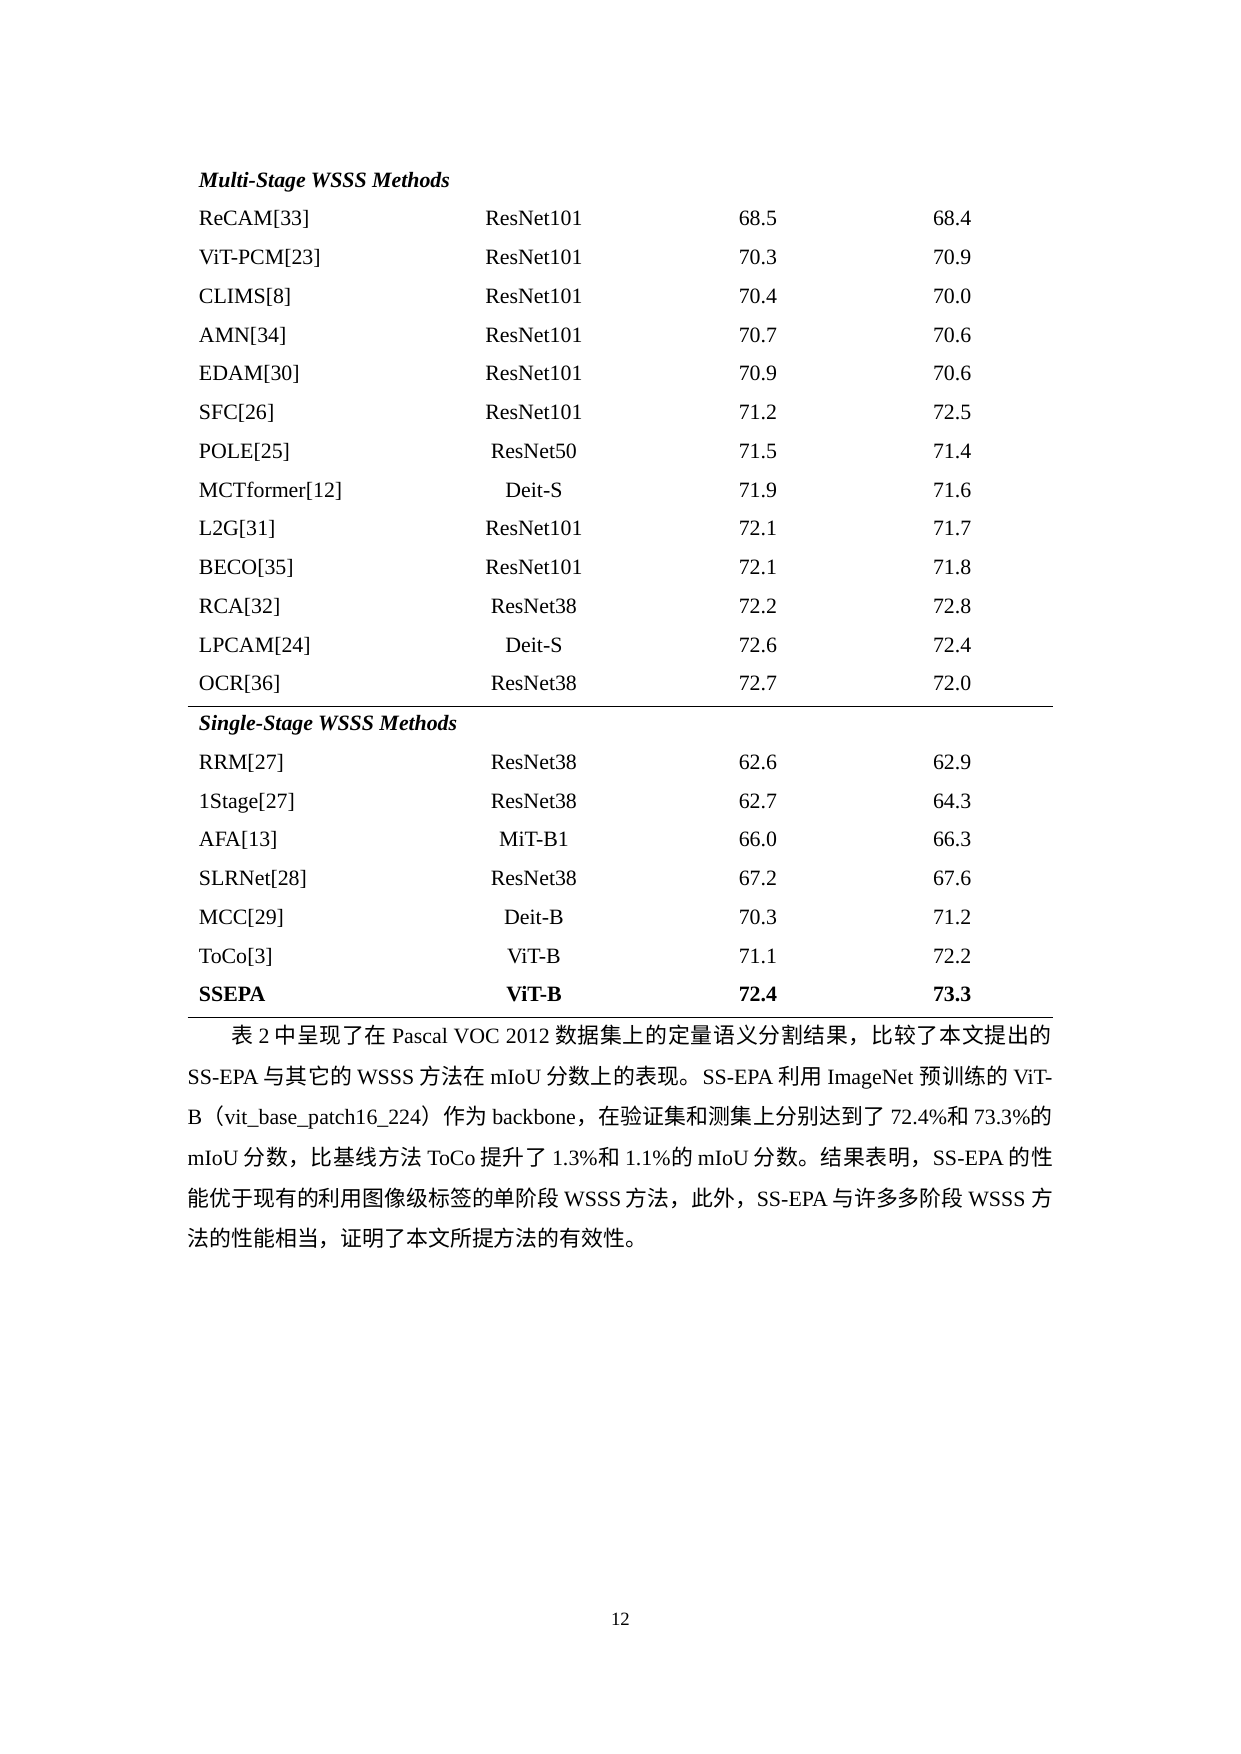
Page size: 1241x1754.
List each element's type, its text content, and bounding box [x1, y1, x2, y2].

table_cell POLE[25] [188, 434, 403, 473]
table_cell 71.7 [851, 512, 1053, 551]
table_cell 70.0 [851, 279, 1053, 318]
table_cell LPCAM[24] [188, 628, 403, 667]
table_cell 71.2 [664, 396, 851, 434]
table_cell 64.3 [851, 784, 1053, 823]
table_cell 67.2 [664, 862, 851, 900]
table_cell MiT-B1 [404, 823, 664, 862]
table_cell 72.1 [664, 551, 851, 589]
table_cell 68.5 [664, 202, 851, 241]
table_cell 70.3 [664, 241, 851, 279]
text 表2中呈现了在Pascal VOC 2012数据集上的定量语义分割结果，比较了本文提出的SS-EPA与其它的WSSS方法在mIoU分数上的表现。SS-EPA利用ImageNet 预训练的ViT-B（vit_base_patch16_224）作为backbone，在验证集和测集上分别达到了72.4%和73.3%的mIoU分数，比基线方法ToCo提升了1.3%和1.1%的mIoU分数。结果表明，SS-EPA的性能优于现有的利用图像级标签的单阶段WSSS方法，此外，SS-EPA与许多多阶段 WSSS 方法的性能相当，证明了本文所提方法的有效性。 [187, 1018, 1053, 1253]
table_cell 62.6 [664, 745, 851, 784]
table_cell ResNet101 [404, 279, 664, 318]
table_cell ViT-B [404, 939, 664, 978]
table_cell Deit-S [404, 473, 664, 512]
table_cell SSEPA [188, 978, 403, 1017]
table_cell MCTformer[12] [188, 473, 403, 512]
table_cell RRM[27] [188, 745, 403, 784]
table_cell ResNet38 [404, 667, 664, 706]
table_cell 72.7 [664, 667, 851, 706]
table_cell ResNet101 [404, 396, 664, 434]
table_cell ResNet38 [404, 862, 664, 900]
table_cell ReCAM[33] [188, 202, 403, 241]
table_cell 72.0 [851, 667, 1053, 706]
table_cell 71.5 [664, 434, 851, 473]
table_cell ResNet101 [404, 551, 664, 589]
table_cell OCR[36] [188, 667, 403, 706]
table_cell 72.4 [851, 628, 1053, 667]
table_cell AFA[13] [188, 823, 403, 862]
table_cell ResNet38 [404, 745, 664, 784]
table_cell 70.9 [664, 357, 851, 396]
table_cell ToCo[3] [188, 939, 403, 978]
table_cell Deit-B [404, 900, 664, 939]
table_cell ResNet50 [404, 434, 664, 473]
table_cell ResNet101 [404, 241, 664, 279]
table_cell 71.4 [851, 434, 1053, 473]
table_cell ResNet101 [404, 357, 664, 396]
table_cell 71.6 [851, 473, 1053, 512]
table_cell CLIMS[8] [188, 279, 403, 318]
table_cell 72.4 [664, 978, 851, 1017]
table_cell 70.9 [851, 241, 1053, 279]
table_cell ResNet101 [404, 202, 664, 241]
table_cell 70.6 [851, 318, 1053, 357]
table_cell 73.3 [851, 978, 1053, 1017]
table_cell SLRNet[28] [188, 862, 403, 900]
table_cell Deit-S [404, 628, 664, 667]
table_cell 72.8 [851, 589, 1053, 628]
table_cell ResNet101 [404, 512, 664, 551]
table_cell 66.3 [851, 823, 1053, 862]
table_cell Single-Stage WSSS Methods [188, 707, 1053, 745]
table_cell ResNet38 [404, 589, 664, 628]
table_cell ResNet38 [404, 784, 664, 823]
table_cell ResNet101 [404, 318, 664, 357]
table_cell 71.2 [851, 900, 1053, 939]
table_cell 67.6 [851, 862, 1053, 900]
table_cell 70.3 [664, 900, 851, 939]
table_cell 72.1 [664, 512, 851, 551]
table_cell SFC[26] [188, 396, 403, 434]
table_cell 72.5 [851, 396, 1053, 434]
table_cell 72.2 [664, 589, 851, 628]
table_cell 70.6 [851, 357, 1053, 396]
table_cell 1Stage[27] [188, 784, 403, 823]
table_cell 62.9 [851, 745, 1053, 784]
table_cell 72.6 [664, 628, 851, 667]
table_cell 70.7 [664, 318, 851, 357]
table_cell 72.2 [851, 939, 1053, 978]
table_cell L2G[31] [188, 512, 403, 551]
table_cell ViT-B [404, 978, 664, 1017]
table_cell RCA[32] [188, 589, 403, 628]
table_cell AMN[34] [188, 318, 403, 357]
table_cell 62.7 [664, 784, 851, 823]
table_cell 71.8 [851, 551, 1053, 589]
table_cell 66.0 [664, 823, 851, 862]
table_cell EDAM[30] [188, 357, 403, 396]
table_cell Multi-Stage WSSS Methods [188, 162, 1053, 202]
table_cell 71.9 [664, 473, 851, 512]
table_cell MCC[29] [188, 900, 403, 939]
table_cell 68.4 [851, 202, 1053, 241]
table_cell ViT-PCM[23] [188, 241, 403, 279]
table_cell BECO[35] [188, 551, 403, 589]
table_cell 70.4 [664, 279, 851, 318]
table_cell 71.1 [664, 939, 851, 978]
